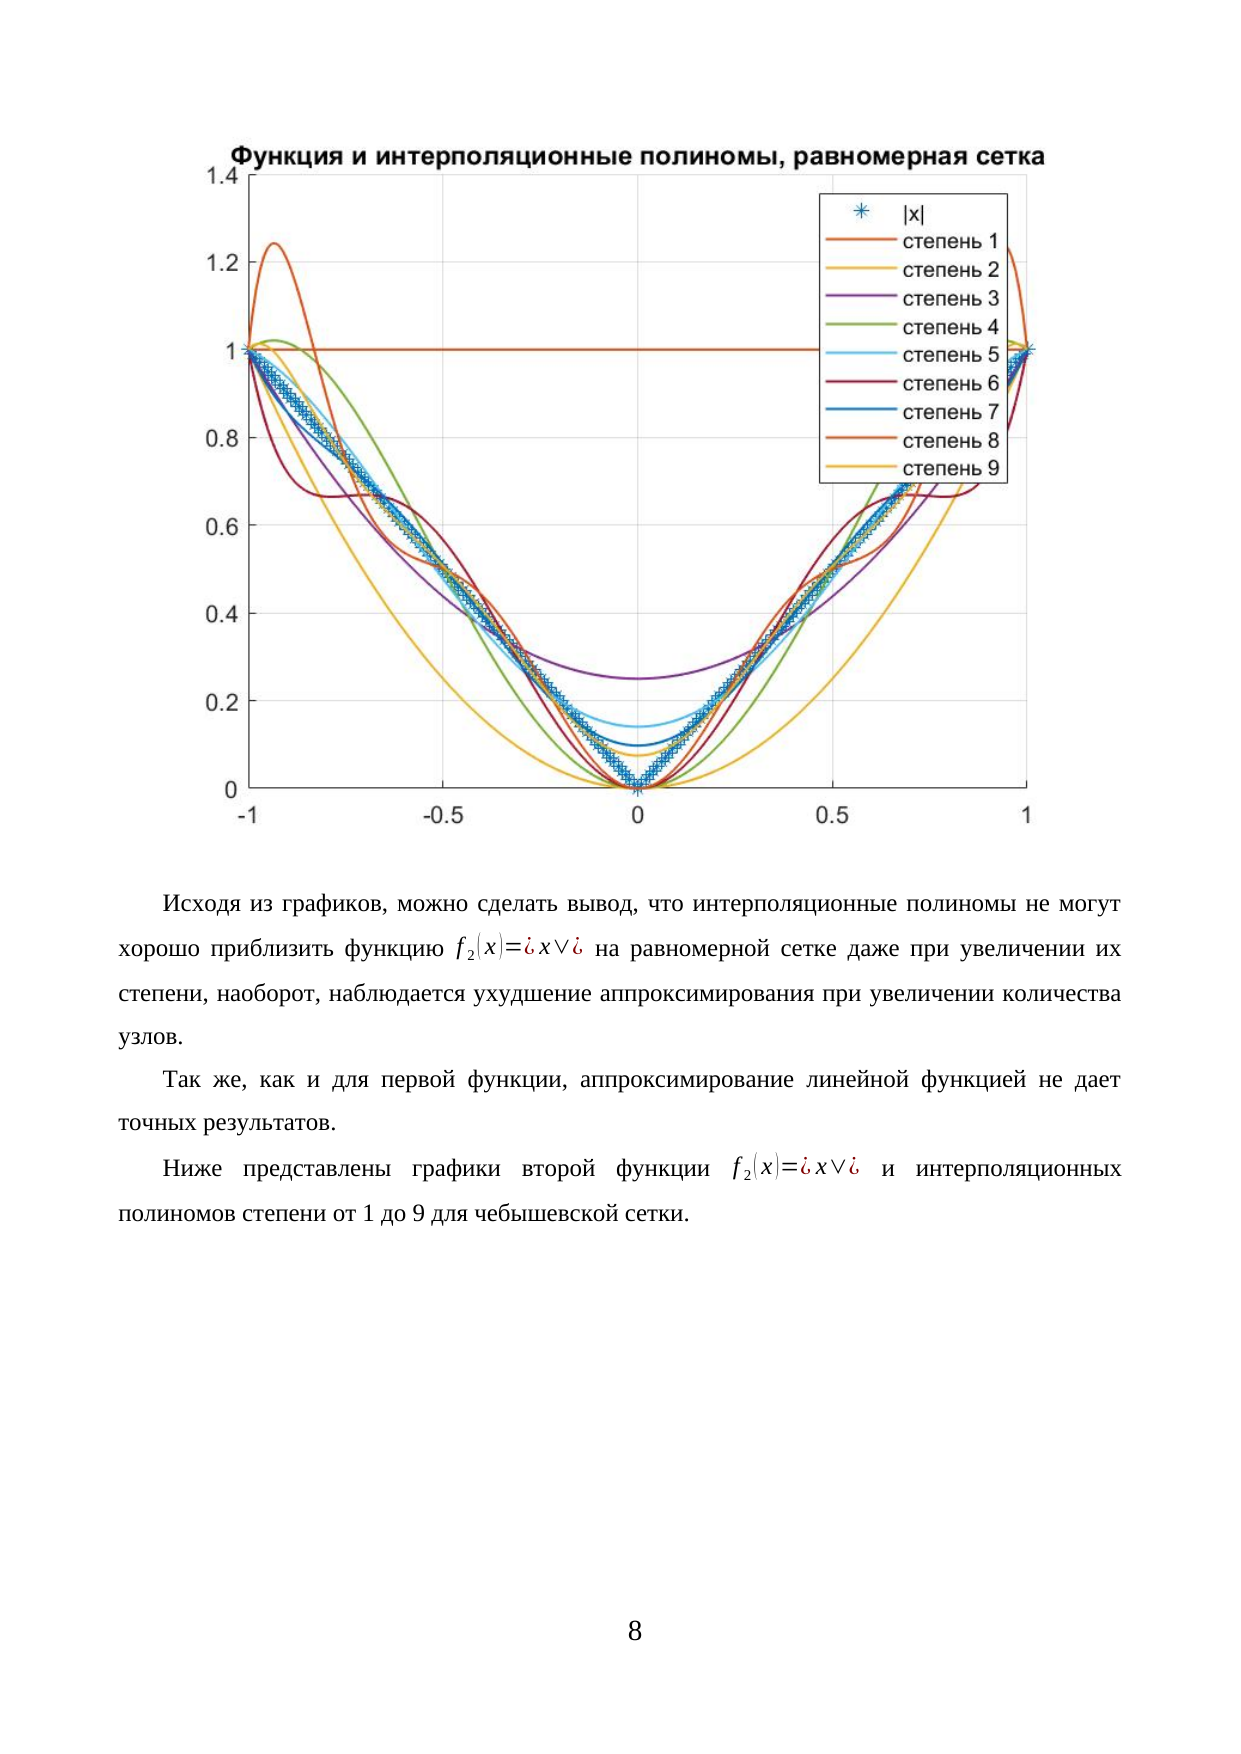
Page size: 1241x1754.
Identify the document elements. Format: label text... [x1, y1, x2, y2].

text Ниже представлены графики второй функции и интерполяционных полиномов степени от 1 до 9 для чебышевской сетки. [118, 1151, 1122, 1227]
picture [118, 118, 1123, 871]
text Так же, как и для первой функции, аппроксимирование линейной функцией не дает точных результатов. [118, 1064, 1122, 1136]
text Исходя из графиков, можно сделать вывод, что интерполяционные полиномы не могут хорошо приблизить функцию на равномерной сетке даже при увеличении их степени, наоборот, наблюдается ухудшение аппроксимирования при увеличении количества узлов. [118, 888, 1122, 1050]
